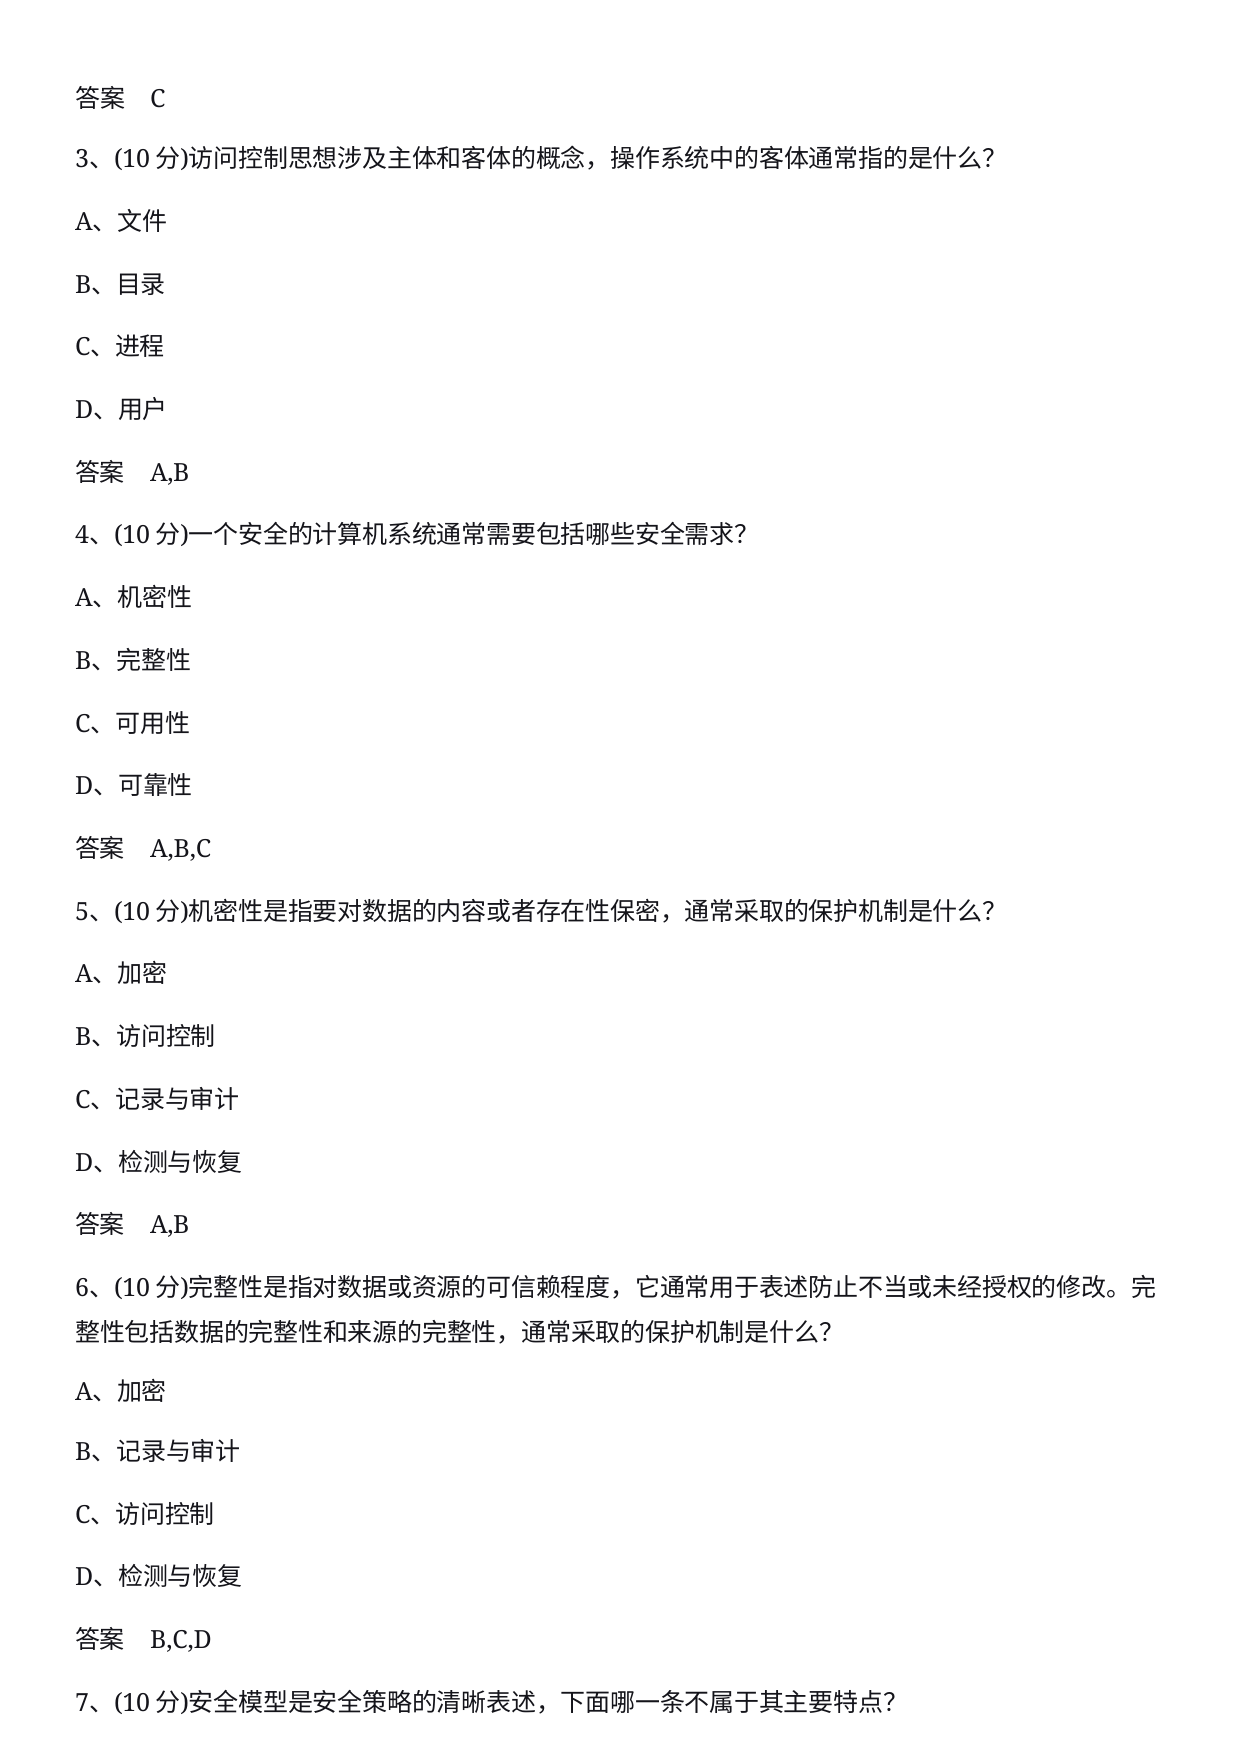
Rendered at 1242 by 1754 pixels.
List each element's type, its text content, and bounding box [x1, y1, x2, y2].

text 4、(10分)一个安全的计算机系统通常需要包括哪些安全需求？ A、机密性 [75, 515, 759, 614]
text B、记录与审计 C、访问控制 D、检测与恢复答案 B,C,D [75, 1431, 244, 1656]
text 5、(10分)机密性是指要对数据的内容或者存在性保密，通常采取的保护机制是什么？ A、加密 [75, 891, 1008, 990]
text 6、(10分)完整性是指对数据或资源的可信赖程度，它通常用于表述防止不当或未经授权的修改。完整性包括数据的完整性和来源的完整性，通常采取的保护机制是什么？ [75, 1267, 1159, 1349]
text 答案 C [75, 79, 1177, 115]
text 3、(10分)访问控制思想涉及主体和客体的概念，操作系统中的客体通常指的是什么？ A、文件 [75, 139, 1009, 238]
text B、完整性 C、可用性 D、可靠性答案 A,B,C [75, 640, 213, 865]
text A、加密 [75, 1372, 1177, 1408]
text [75, 1682, 908, 1718]
text B、目录 C、进程 D、用户答案 A,B [75, 264, 190, 488]
text B、访问控制 C、记录与审计 D、检测与恢复答案 A,B [75, 1017, 244, 1241]
